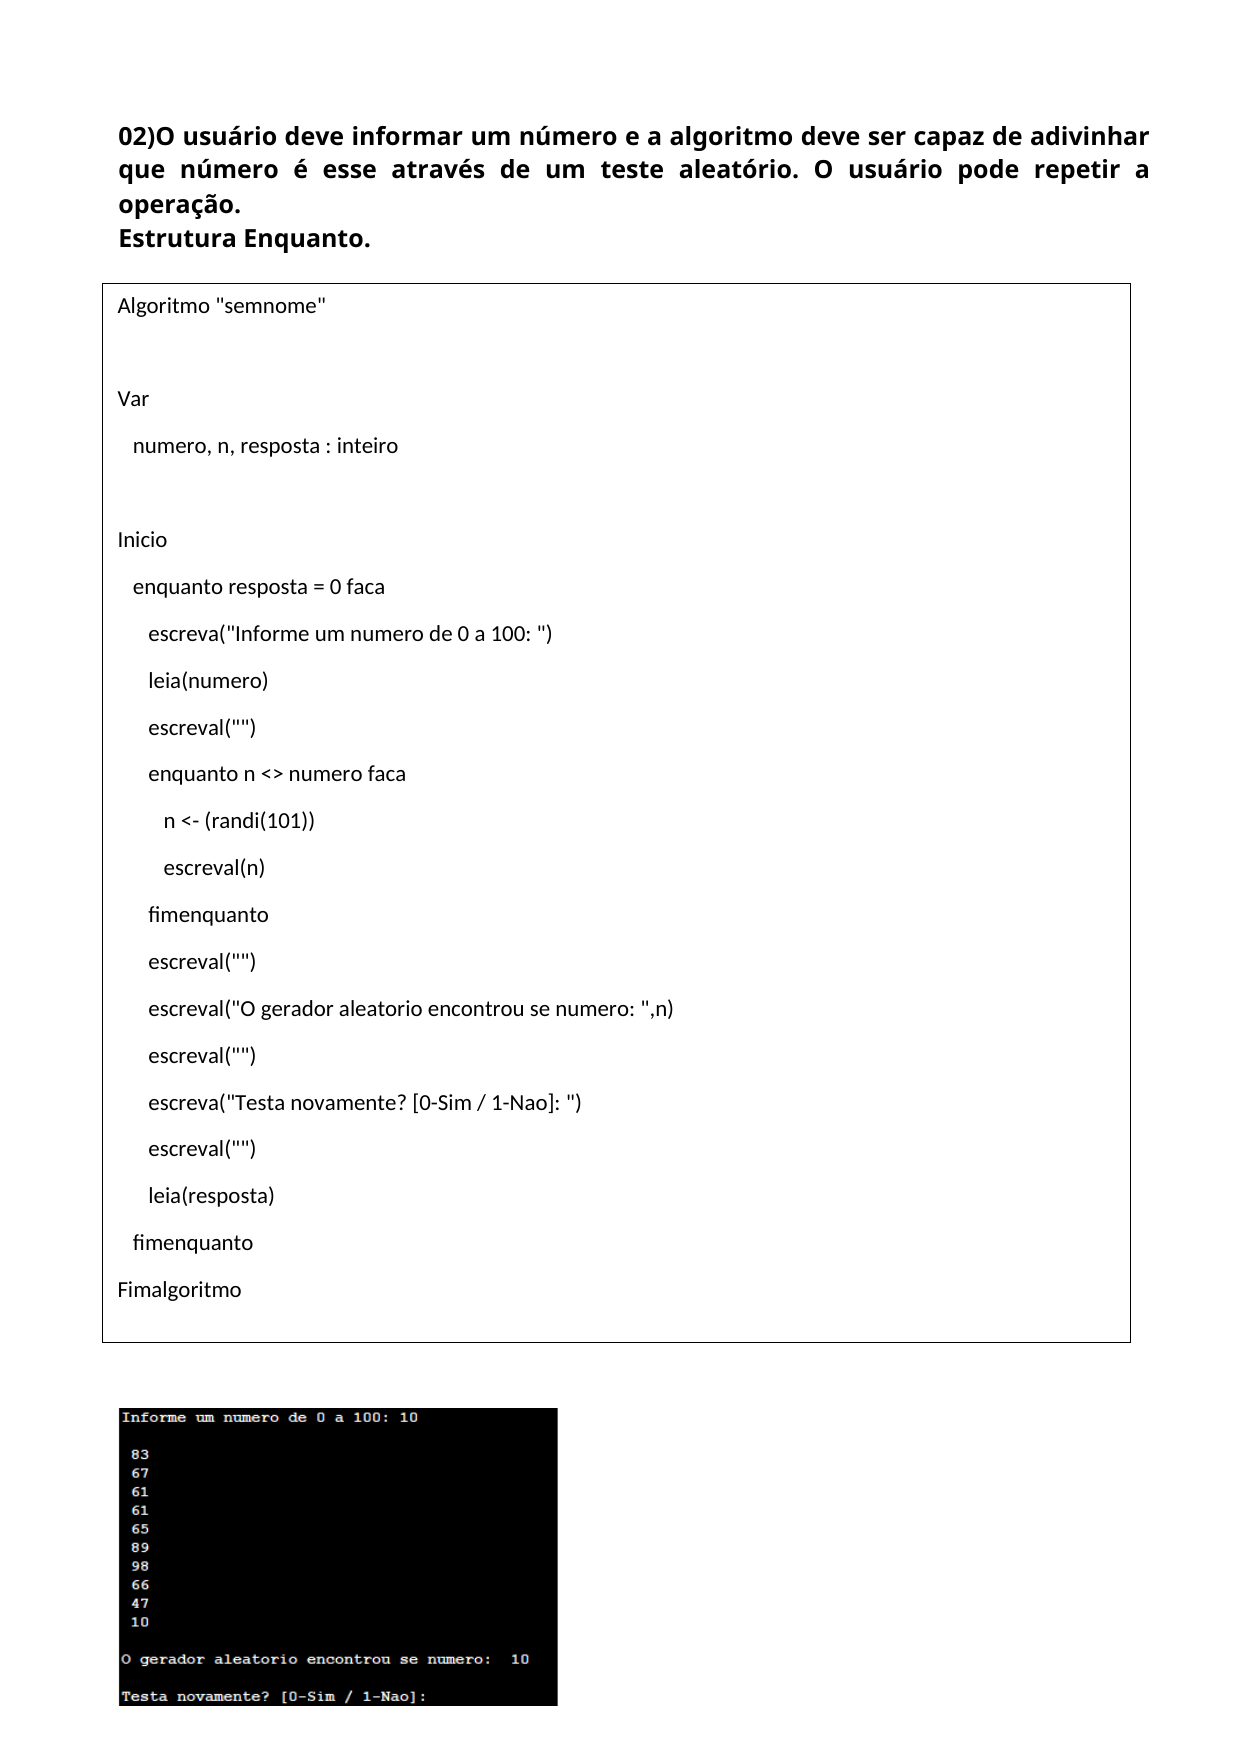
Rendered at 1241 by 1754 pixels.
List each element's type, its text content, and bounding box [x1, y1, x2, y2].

picture [118, 1408, 558, 1706]
text 02)O usuário deve informar um número e a algoritmo deve ser capaz de adivinhar que número é esse através de um teste aleatório. O usuário pode repetir a operação. [118, 118, 1152, 220]
text Estrutura Enquanto. [118, 220, 1152, 254]
